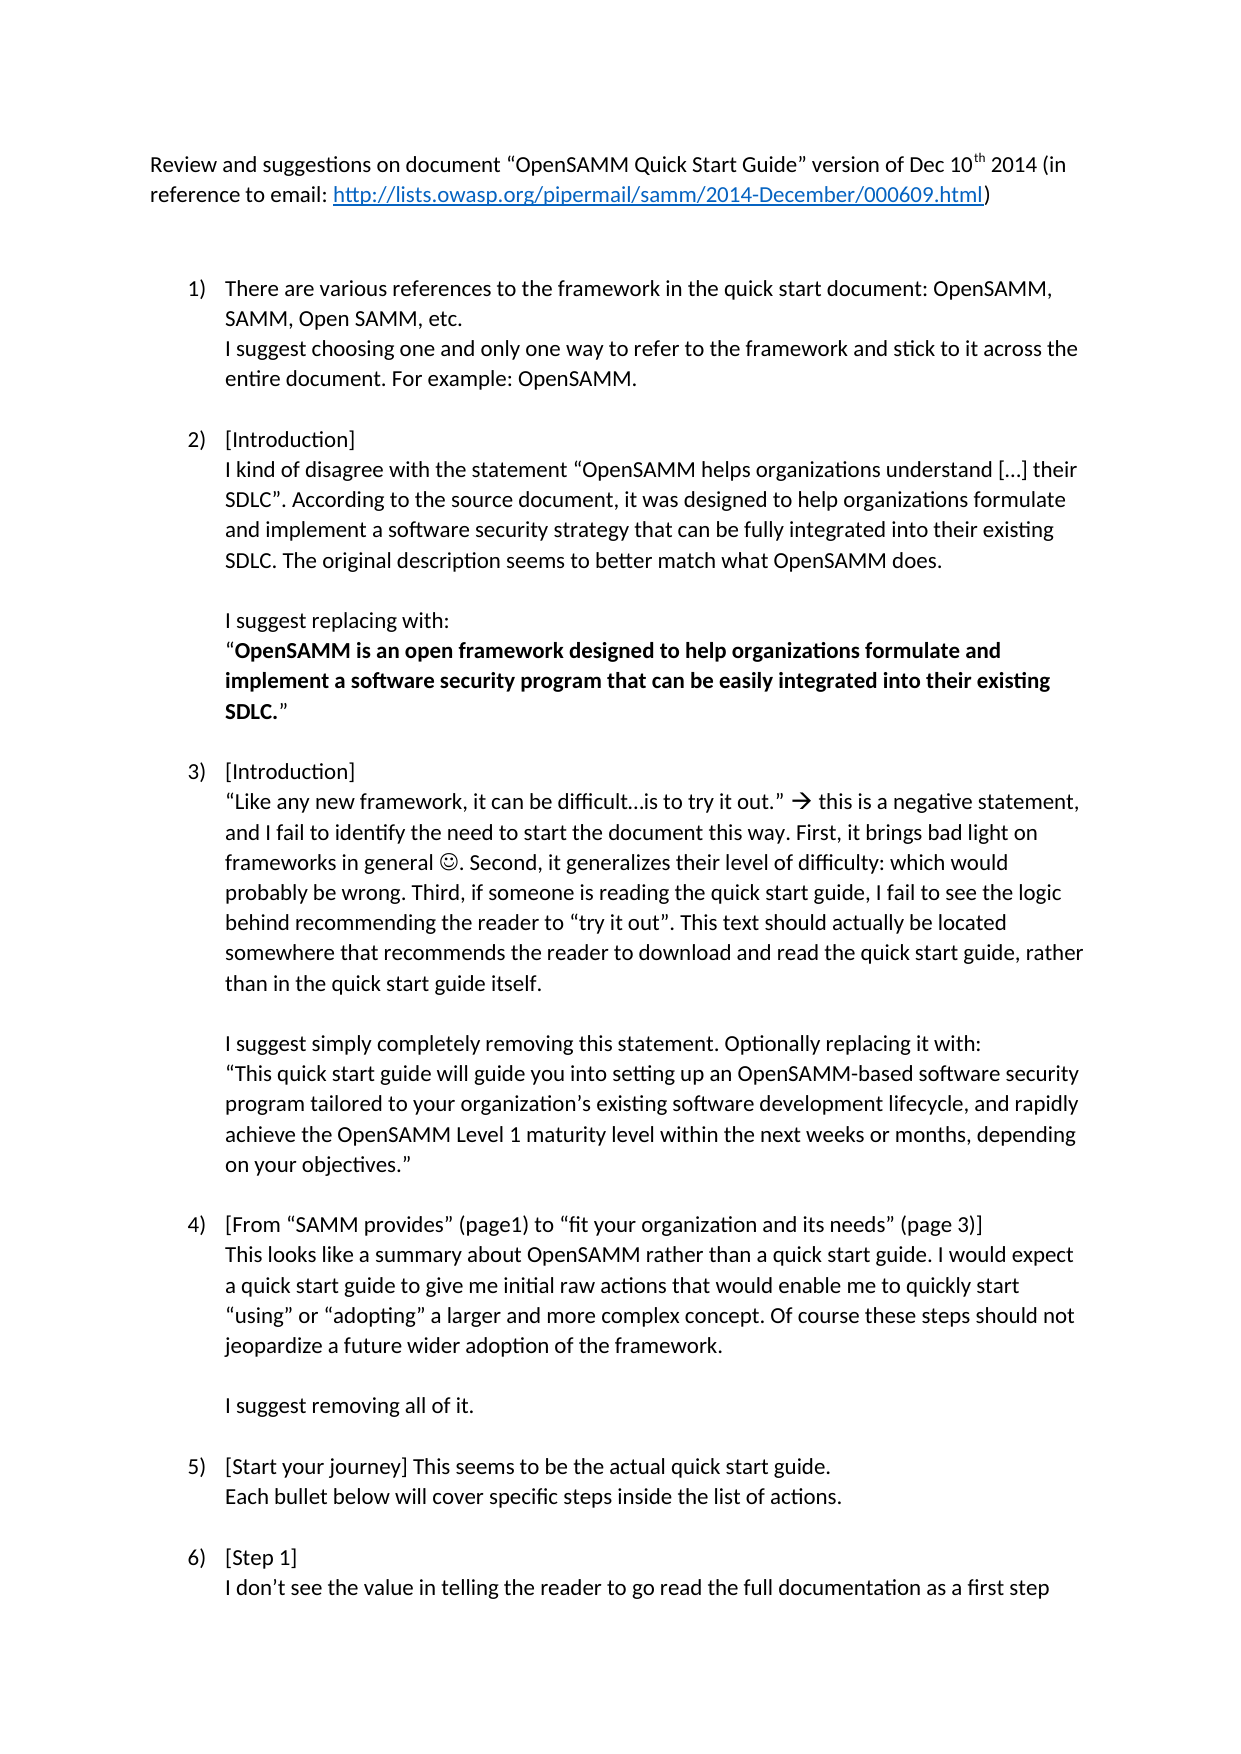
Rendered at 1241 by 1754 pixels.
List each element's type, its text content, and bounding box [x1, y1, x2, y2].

text Review and suggestions on document “OpenSAMM Quick Start Guide” version of Dec 10th 2014 (in reference to email: http://lists.owasp.org/pipermail/samm/2014-December/000609.html) [150, 150, 1090, 208]
list [Introduction] “Like any new framework, it can be difficult…is to try it out.” this is a negative statement, and I fail to identify the need to start the document this way. First, it brings bad light on frameworks in general . Second, it generalizes their level of difficulty: which would probably be wrong. Third, if someone is reading the quick start guide, I fail to see the logic behind recommending the reader to “try it out”. This text should actually be located somewhere that recommends the reader to download and read the quick start guide, rather than in the quick start guide itself. I suggest simply completely removing this statement. Optionally replacing it with: “This quick start guide will guide you into setting up an OpenSAMM-based software security program tailored to your organization’s existing software development lifecycle, and rapidly achieve the OpenSAMM Level 1 maturity level within the next weeks or months, depending on your objectives.” [187, 757, 1090, 1208]
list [187, 1543, 1090, 1601]
list [Start your journey] This seems to be the actual quick start guide. Each bullet below will cover specific steps inside the list of actions. [187, 1452, 1090, 1541]
list [From “SAMM provides” (page1) to “fit your organization and its needs” (page 3)] This looks like a summary about OpenSAMM rather than a quick start guide. I would expect a quick start guide to give me initial raw actions that would enable me to quickly start “using” or “adopting” a larger and more complex concept. Of course these steps should not jeopardize a future wider adoption of the framework. I suggest removing all of it. [187, 1210, 1090, 1450]
list [Introduction] I kind of disagree with the statement “OpenSAMM helps organizations understand […] their SDLC”. According to the source document, it was designed to help organizations formulate and implement a software security strategy that can be fully integrated into their existing SDLC. The original description seems to better match what OpenSAMM does. I suggest replacing with: “OpenSAMM is an open framework designed to help organizations formulate and implement a software security program that can be easily integrated into their existing SDLC.” [187, 425, 1090, 755]
list There are various references to the framework in the quick start document: OpenSAMM, SAMM, Open SAMM, etc. I suggest choosing one and only one way to refer to the framework and stick to it across the entire document. For example: OpenSAMM. [187, 274, 1090, 423]
